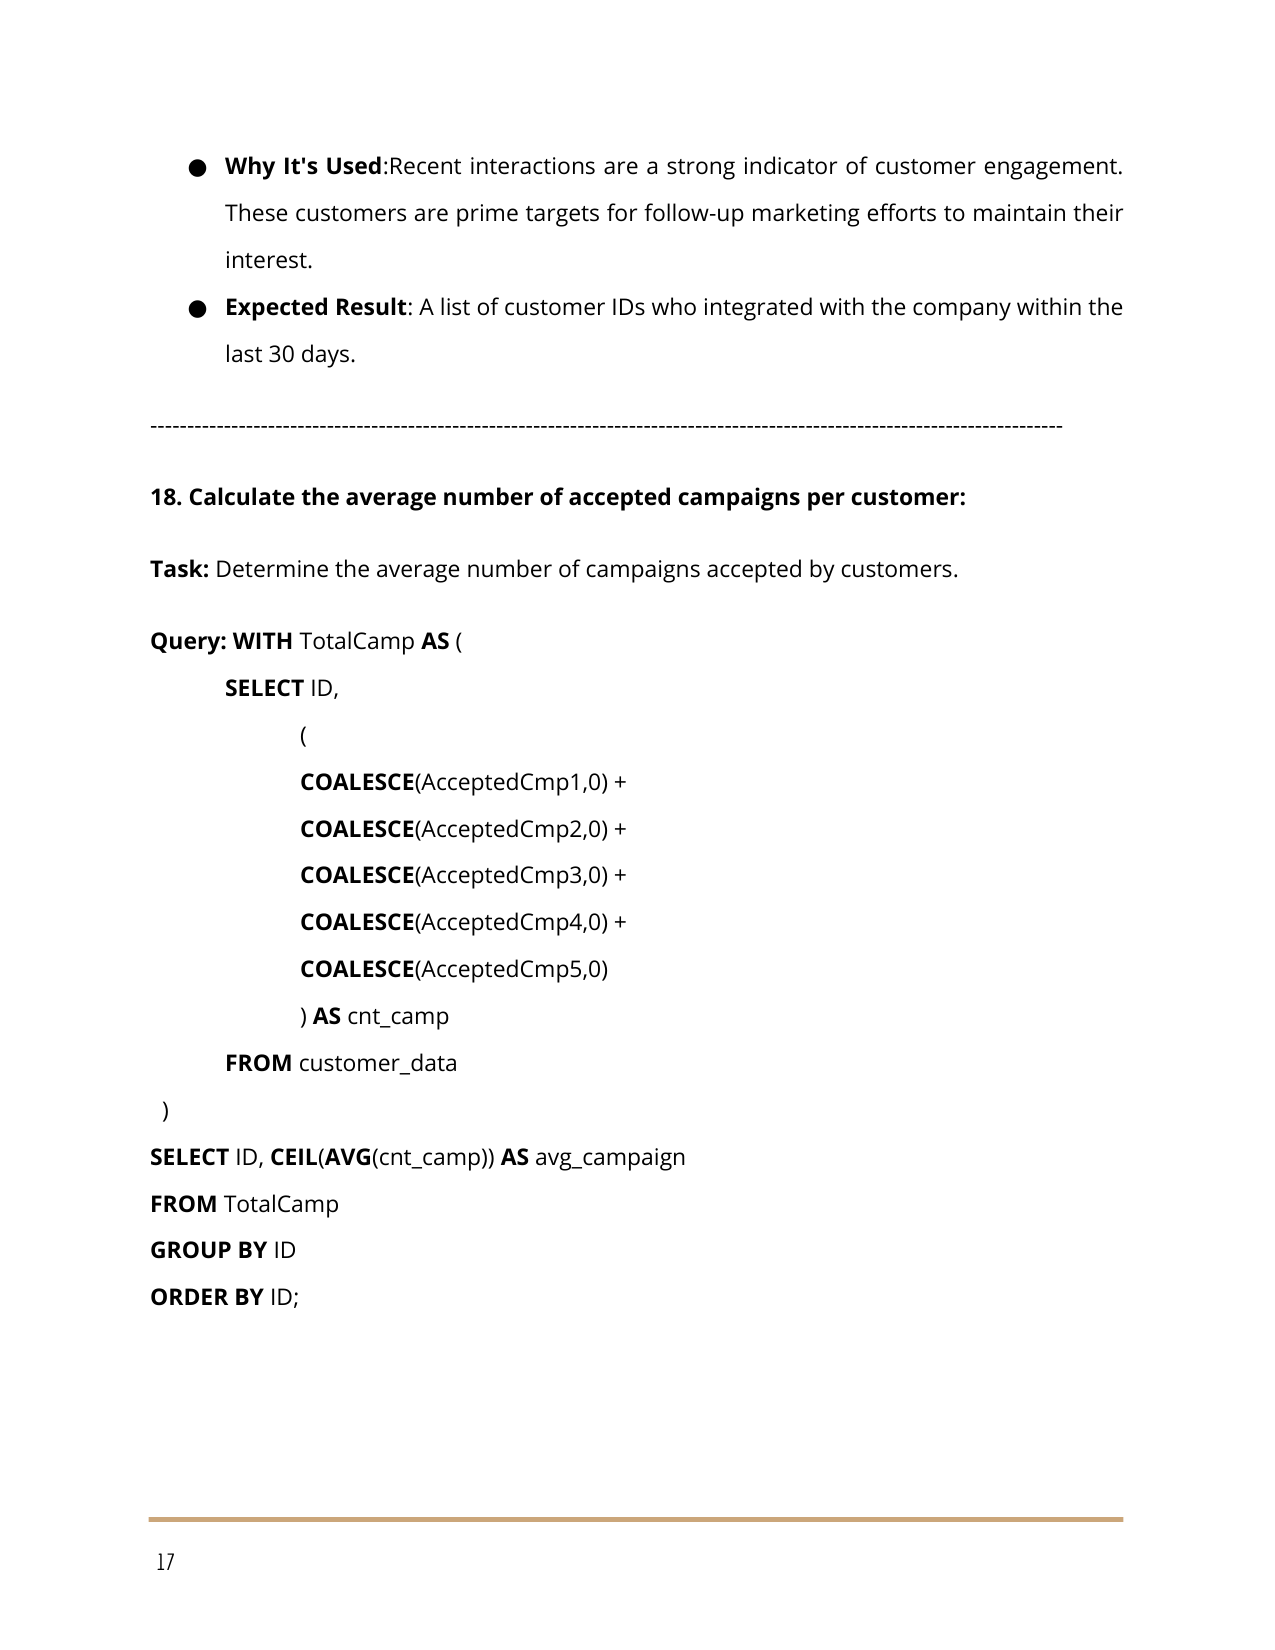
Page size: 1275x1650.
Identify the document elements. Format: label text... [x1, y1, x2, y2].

picture [148, 1517, 1124, 1522]
text COALESCE(AcceptedCmp1,0) + [150, 766, 1125, 797]
text ) AS cnt_camp [150, 1000, 1125, 1031]
text SELECT ID, CEIL(AVG(cnt_camp)) AS avg_campaign [150, 1141, 1125, 1172]
text COALESCE(AcceptedCmp2,0) + [150, 812, 1125, 844]
text ORDER BY ID; [150, 1281, 1125, 1312]
text ( [150, 719, 1125, 750]
text 18. Calculate the average number of accepted campaigns per customer: [150, 481, 1125, 512]
text COALESCE(AcceptedCmp5,0) [150, 953, 1125, 984]
text FROM customer_data [150, 1047, 1125, 1078]
list Why It's Used:Recent interactions are a strong indicator of customer engagement. These customers are prime targets for follow-up marketing efforts to maintain their interest. [187, 150, 1125, 275]
list Expected Result: A list of customer IDs who integrated with the company within the last 30 days. [187, 291, 1125, 369]
text Query: WITH TotalCamp AS ( [150, 625, 1125, 656]
text COALESCE(AcceptedCmp4,0) + [150, 906, 1125, 937]
text FROM TotalCamp [150, 1187, 1125, 1219]
text COALESCE(AcceptedCmp3,0) + [150, 859, 1125, 891]
text ---------------------------------------------------------------------------------------------------------------------------- [150, 409, 1125, 441]
text Task: Determine the average number of campaigns accepted by customers. [150, 553, 1125, 584]
text ) [150, 1094, 1125, 1125]
text SELECT ID, [150, 672, 1125, 703]
text GROUP BY ID [150, 1234, 1125, 1266]
